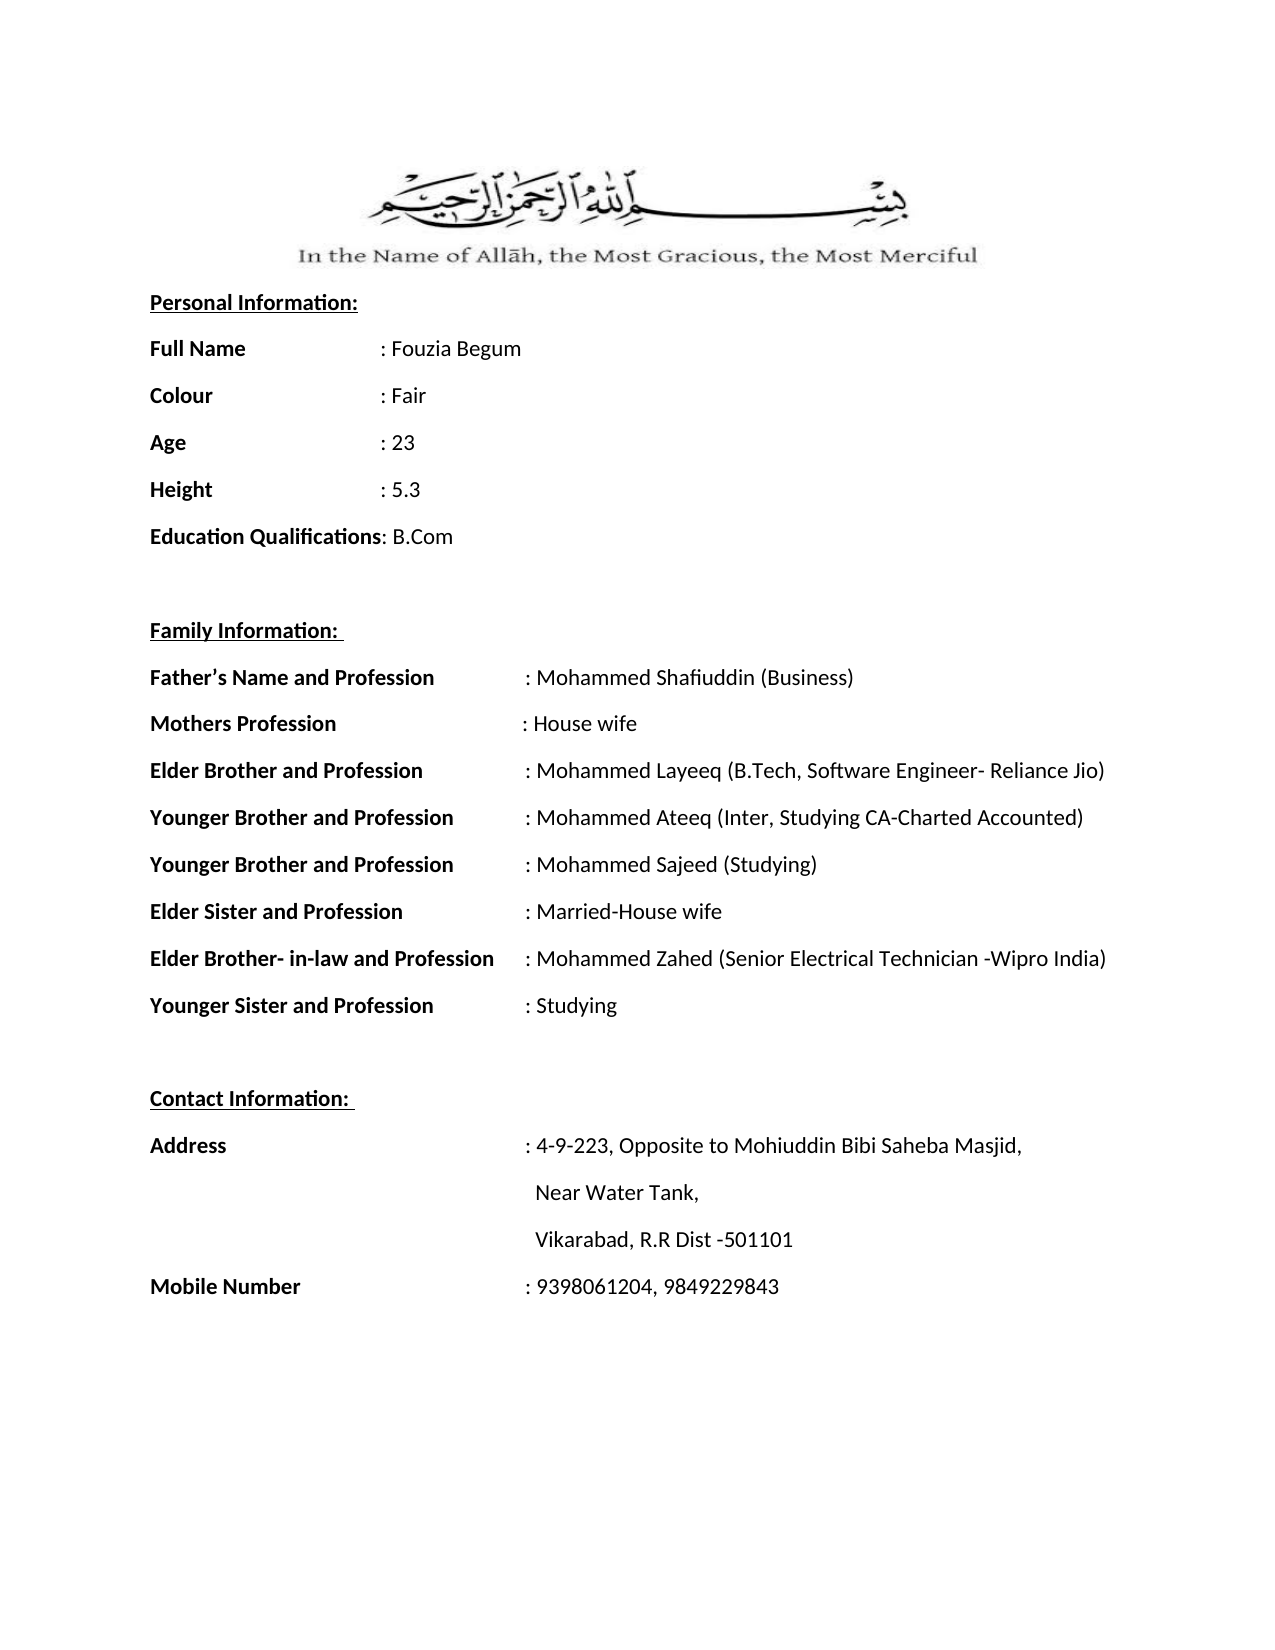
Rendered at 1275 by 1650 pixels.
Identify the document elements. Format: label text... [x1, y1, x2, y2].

text Vikarabad, R.R Dist -501101 [450, 1225, 1125, 1253]
text Younger Sister and Profession : Studying [150, 991, 1125, 1019]
text Full Name : Fouzia Begum [150, 334, 1125, 362]
text Younger Brother and Profession : Mohammed Ateeq (Inter, Studying CA-Charted Accounted) [150, 803, 1125, 831]
text Mobile Number : 9398061204, 9849229843 [150, 1272, 1125, 1300]
text Personal Information: [150, 288, 1125, 316]
text Father’s Name and Profession : Mohammed Shafiuddin (Business) [150, 663, 1125, 691]
text Younger Brother and Profession : Mohammed Sajeed (Studying) [150, 850, 1125, 878]
text Mothers Profession : House wife [150, 709, 1125, 737]
text Address : 4-9-223, Opposite to Mohiuddin Bibi Saheba Masjid, [150, 1131, 1125, 1159]
text Age : 23 [150, 428, 1125, 456]
text Elder Brother and Profession : Mohammed Layeeq (B.Tech, Software Engineer- Reliance Jio) [150, 756, 1125, 784]
text Near Water Tank, [150, 1178, 1125, 1206]
text Education Qualifications: B.Com [150, 522, 1125, 550]
text Family Information: [150, 616, 1125, 644]
text Height : 5.3 [150, 475, 1125, 503]
text Elder Sister and Profession : Married-House wife [150, 897, 1125, 925]
picture [285, 150, 990, 269]
text Elder Brother- in-law and Profession : Mohammed Zahed (Senior Electrical Technician -Wipro India) [150, 944, 1125, 972]
text Colour : Fair [150, 381, 1125, 409]
text Contact Information: [150, 1084, 1125, 1112]
